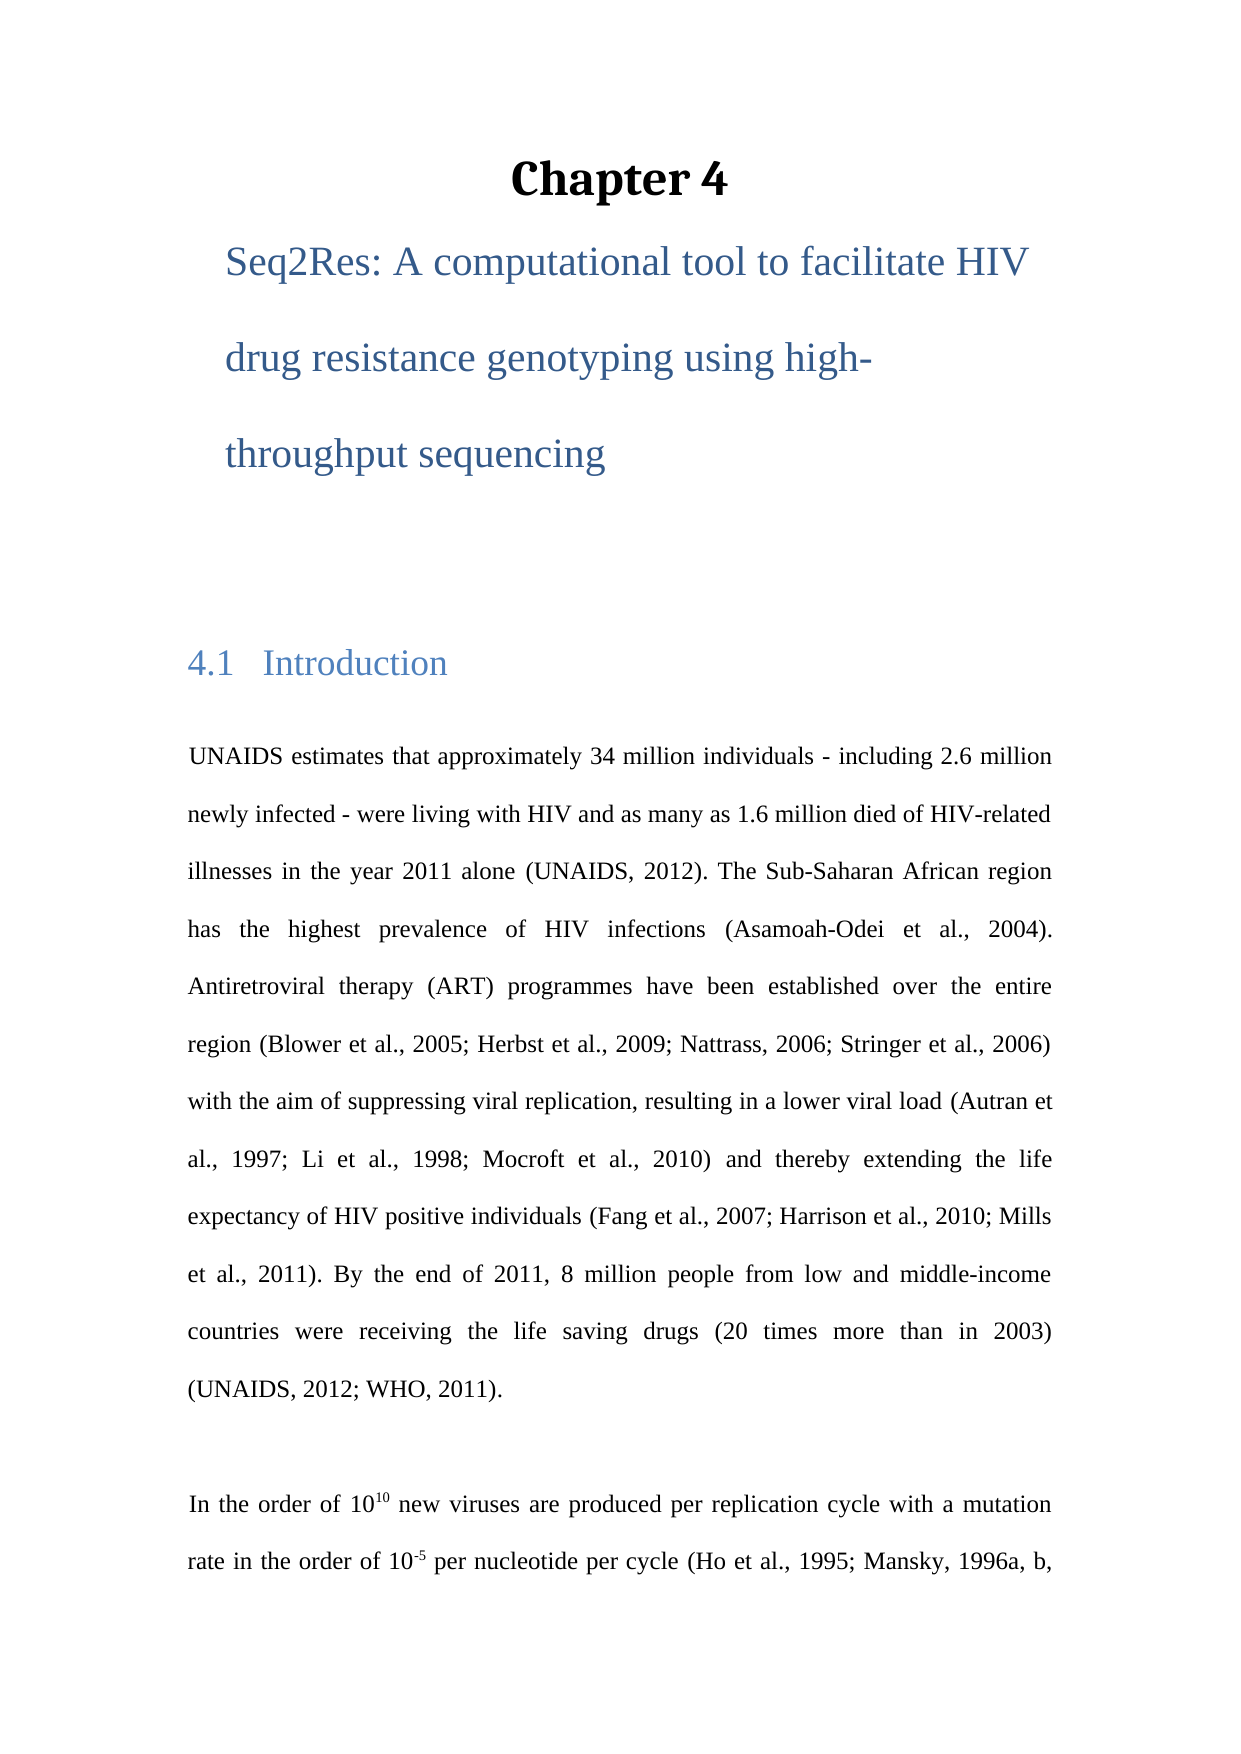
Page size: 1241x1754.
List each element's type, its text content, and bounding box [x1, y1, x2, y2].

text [187, 1489, 1053, 1575]
text Chapter 4 [187, 150, 1053, 207]
subtitle Seq2Res: A computational tool to facilitate HIV drug resistance genotyping using high-throughput sequencing [225, 236, 1053, 476]
text Introduction [187, 641, 1053, 684]
text UNAIDS estimates that approximately 34 million individuals - including 2.6 million newly infected - were living with HIV and as many as 1.6 million died of HIV-related illnesses in the year 2011 alone (UNAIDS, 2012). The Sub-Saharan African region has the highest prevalence of HIV infections (Asamoah-Odei et al., 2004). Antiretroviral therapy (ART) programmes have been established over the entire region (Blower et al., 2005; Herbst et al., 2009; Nattrass, 2006; Stringer et al., 2006) with the aim of suppressing viral replication, resulting in a lower viral load (Autran et al., 1997; Li et al., 1998; Mocroft et al., 2010) and thereby extending the life expectancy of HIV positive individuals (Fang et al., 2007; Harrison et al., 2010; Mills et al., 2011). By the end of 2011, 8 million people from low and middle-income countries were receiving the life saving drugs (20 times more than in 2003) (UNAIDS, 2012; WHO, 2011). [187, 741, 1053, 1403]
